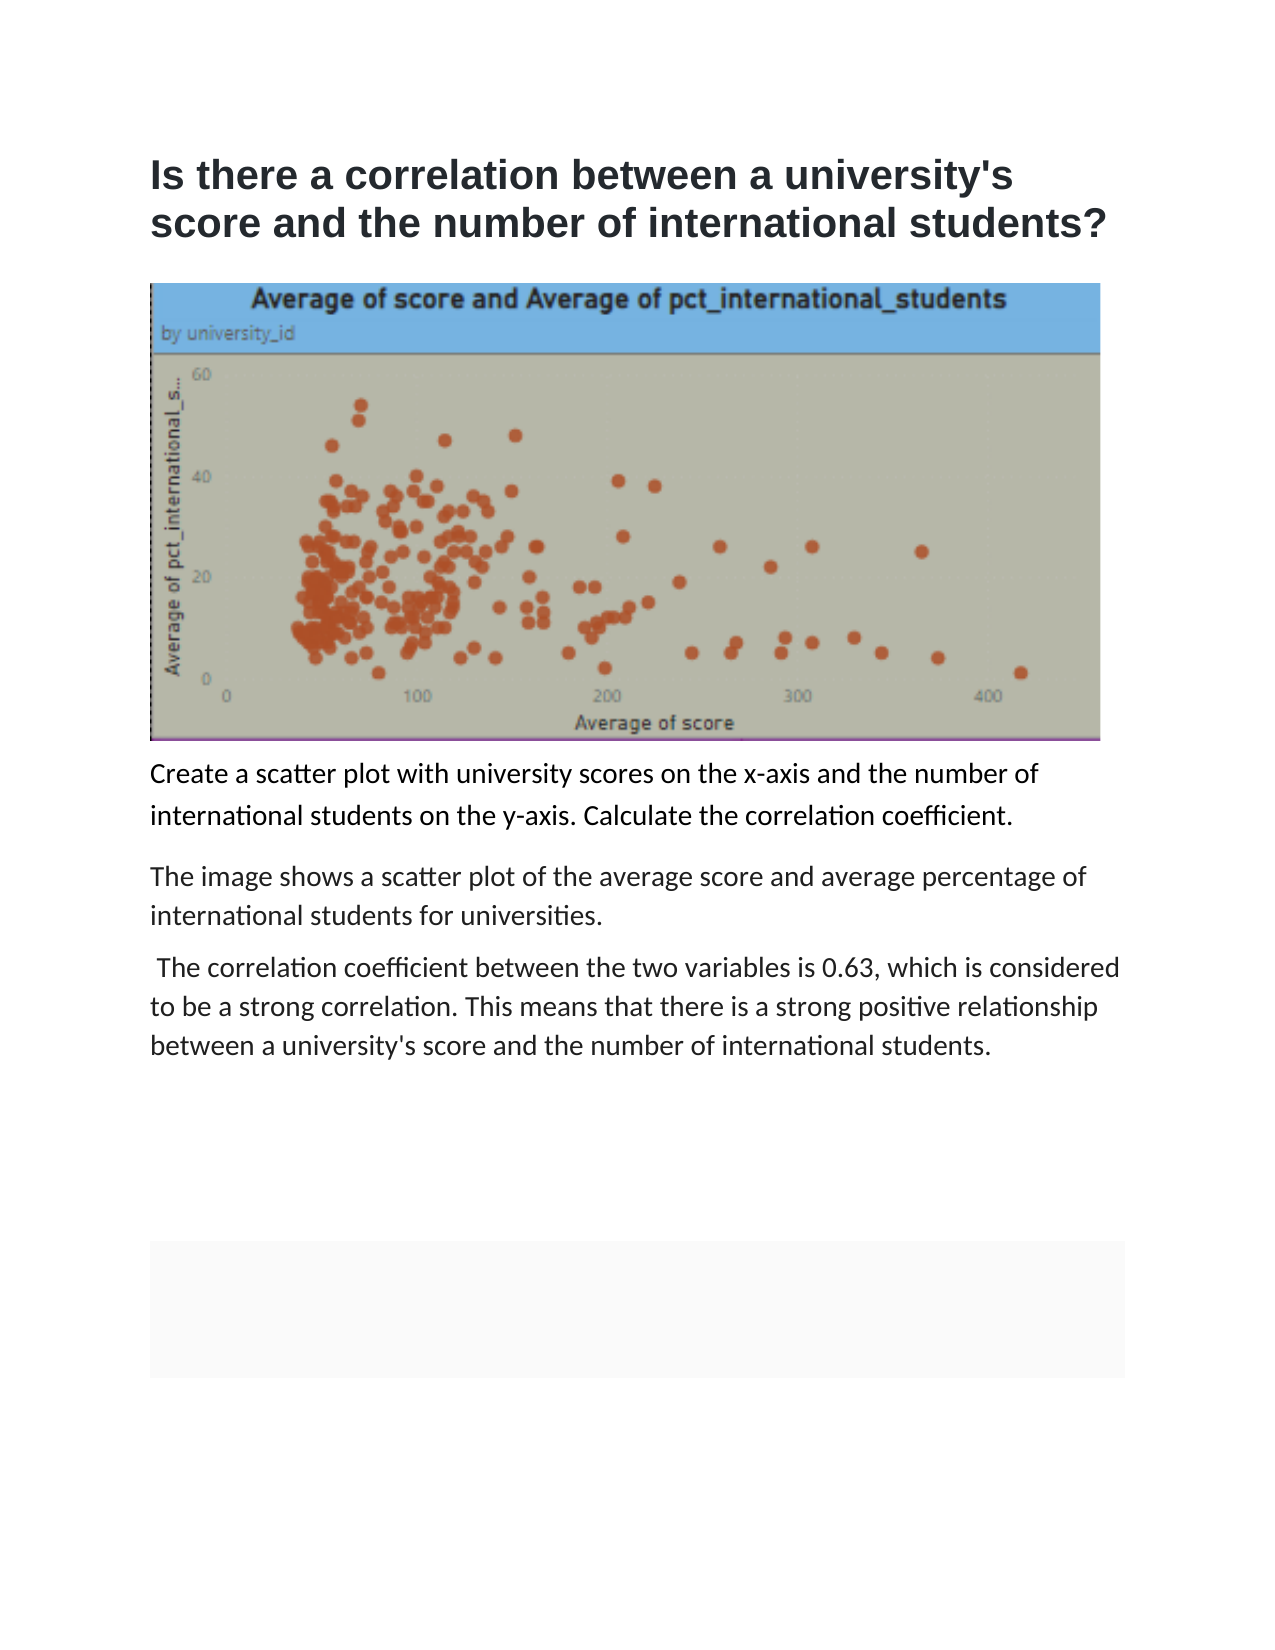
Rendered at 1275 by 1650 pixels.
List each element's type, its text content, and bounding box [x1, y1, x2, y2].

text Is there a correlation between a university's score and the number of international students? [150, 150, 1125, 246]
text Create a scatter plot with university scores on the x-axis and the number of international students on the y-axis. Calculate the correlation coefficient. [150, 756, 1125, 832]
text The correlation coefficient between the two variables is 0.63, which is considered to be a strong correlation. This means that there is a strong positive relationship between a university's score and the number of international students. [150, 949, 1125, 1063]
picture [150, 283, 1101, 741]
text The image shows a scatter plot of the average score and average percentage of international students for universities. [150, 858, 1125, 933]
